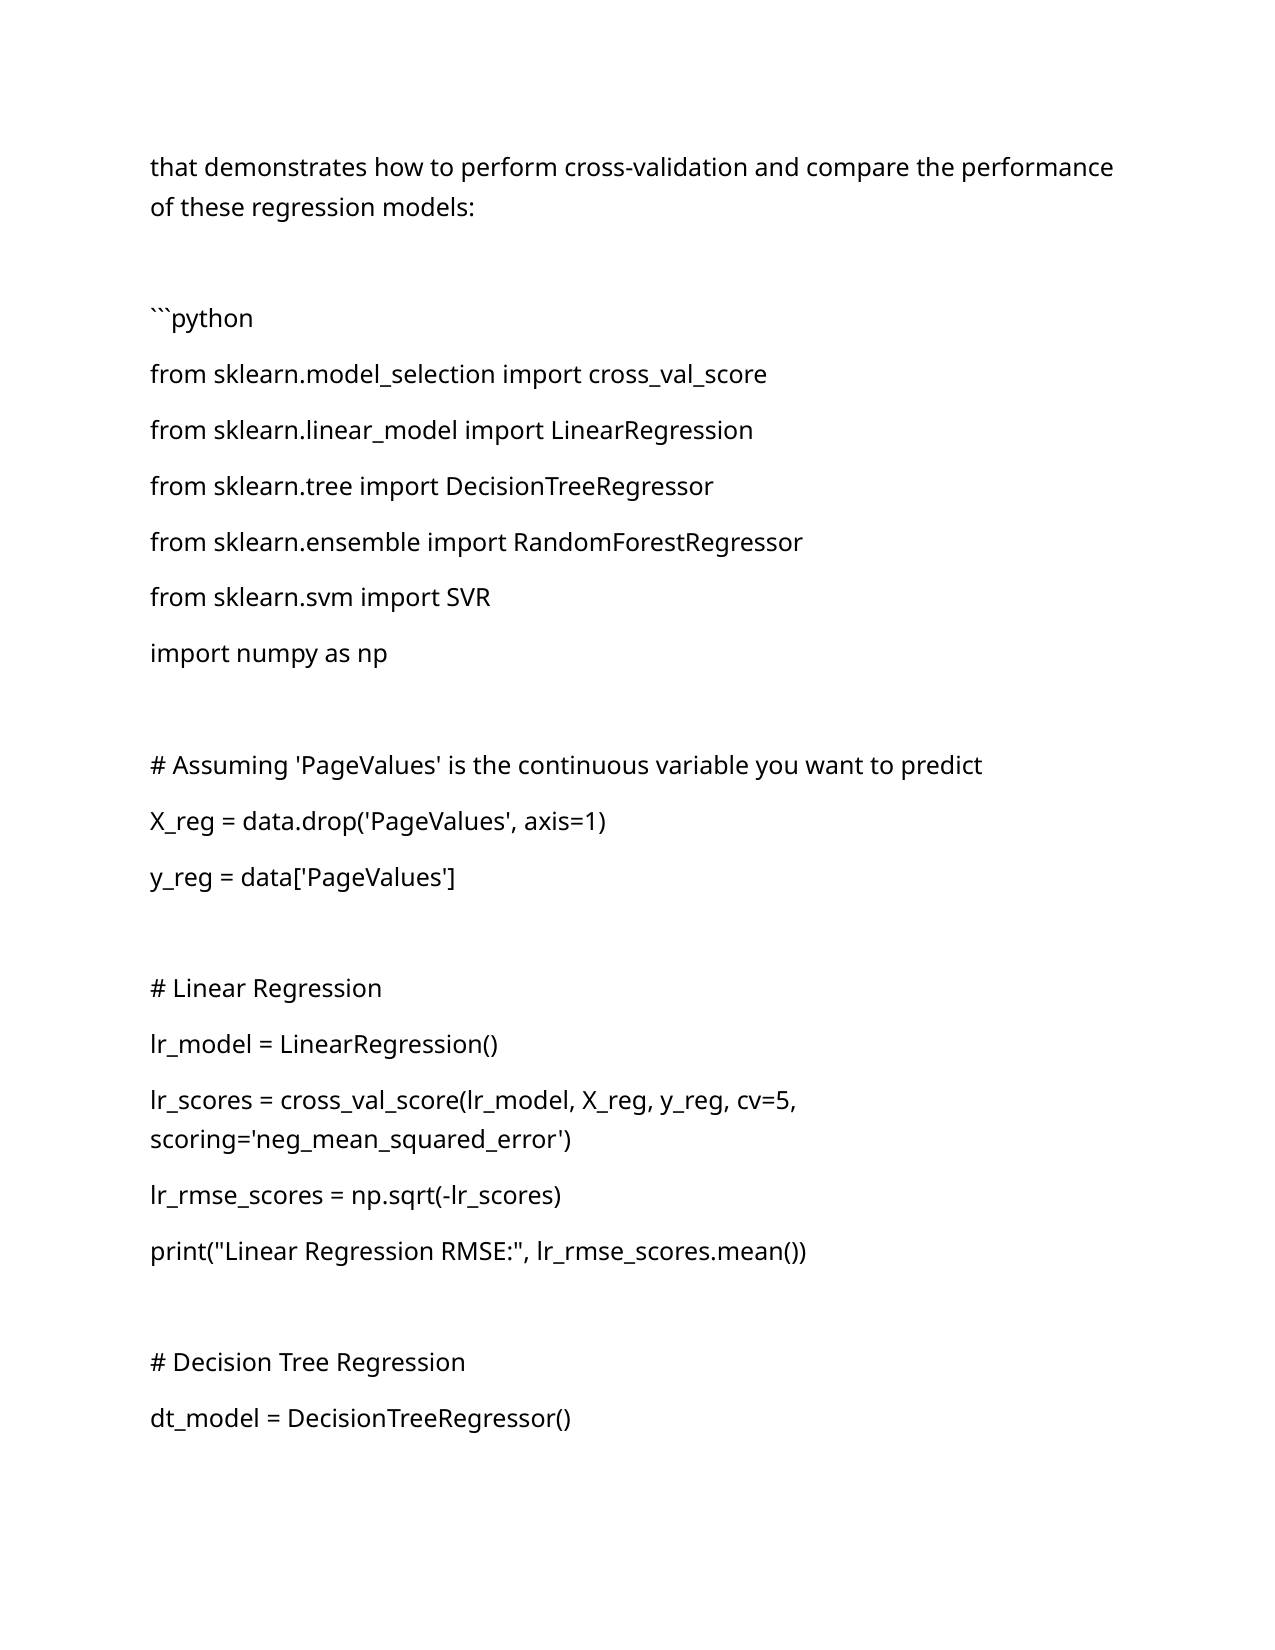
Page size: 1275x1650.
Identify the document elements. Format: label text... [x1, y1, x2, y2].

text y_reg = data['PageValues'] [150, 859, 1125, 893]
text # Linear Regression [150, 971, 1125, 1005]
text ```python [150, 301, 1125, 335]
text # Assuming 'PageValues' is the continuous variable you want to predict [150, 747, 1125, 782]
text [150, 150, 1125, 223]
text lr_scores = cross_val_score(lr_model, X_reg, y_reg, cv=5, scoring='neg_mean_squared_error') [150, 1082, 1125, 1156]
text print("Linear Regression RMSE:", lr_rmse_scores.mean()) [150, 1233, 1125, 1267]
text dt_model = DecisionTreeRegressor() [150, 1401, 1125, 1435]
text from sklearn.tree import DecisionTreeRegressor [150, 468, 1125, 502]
text lr_model = LinearRegression() [150, 1027, 1125, 1061]
text # Decision Tree Regression [150, 1345, 1125, 1379]
text from sklearn.linear_model import LinearRegression [150, 412, 1125, 447]
text from sklearn.svm import SVR [150, 580, 1125, 614]
text from sklearn.ensemble import RandomForestRegressor [150, 524, 1125, 558]
text lr_rmse_scores = np.sqrt(-lr_scores) [150, 1177, 1125, 1212]
text from sklearn.model_selection import cross_val_score [150, 357, 1125, 391]
text X_reg = data.drop('PageValues', axis=1) [150, 803, 1125, 837]
text import numpy as np [150, 636, 1125, 670]
